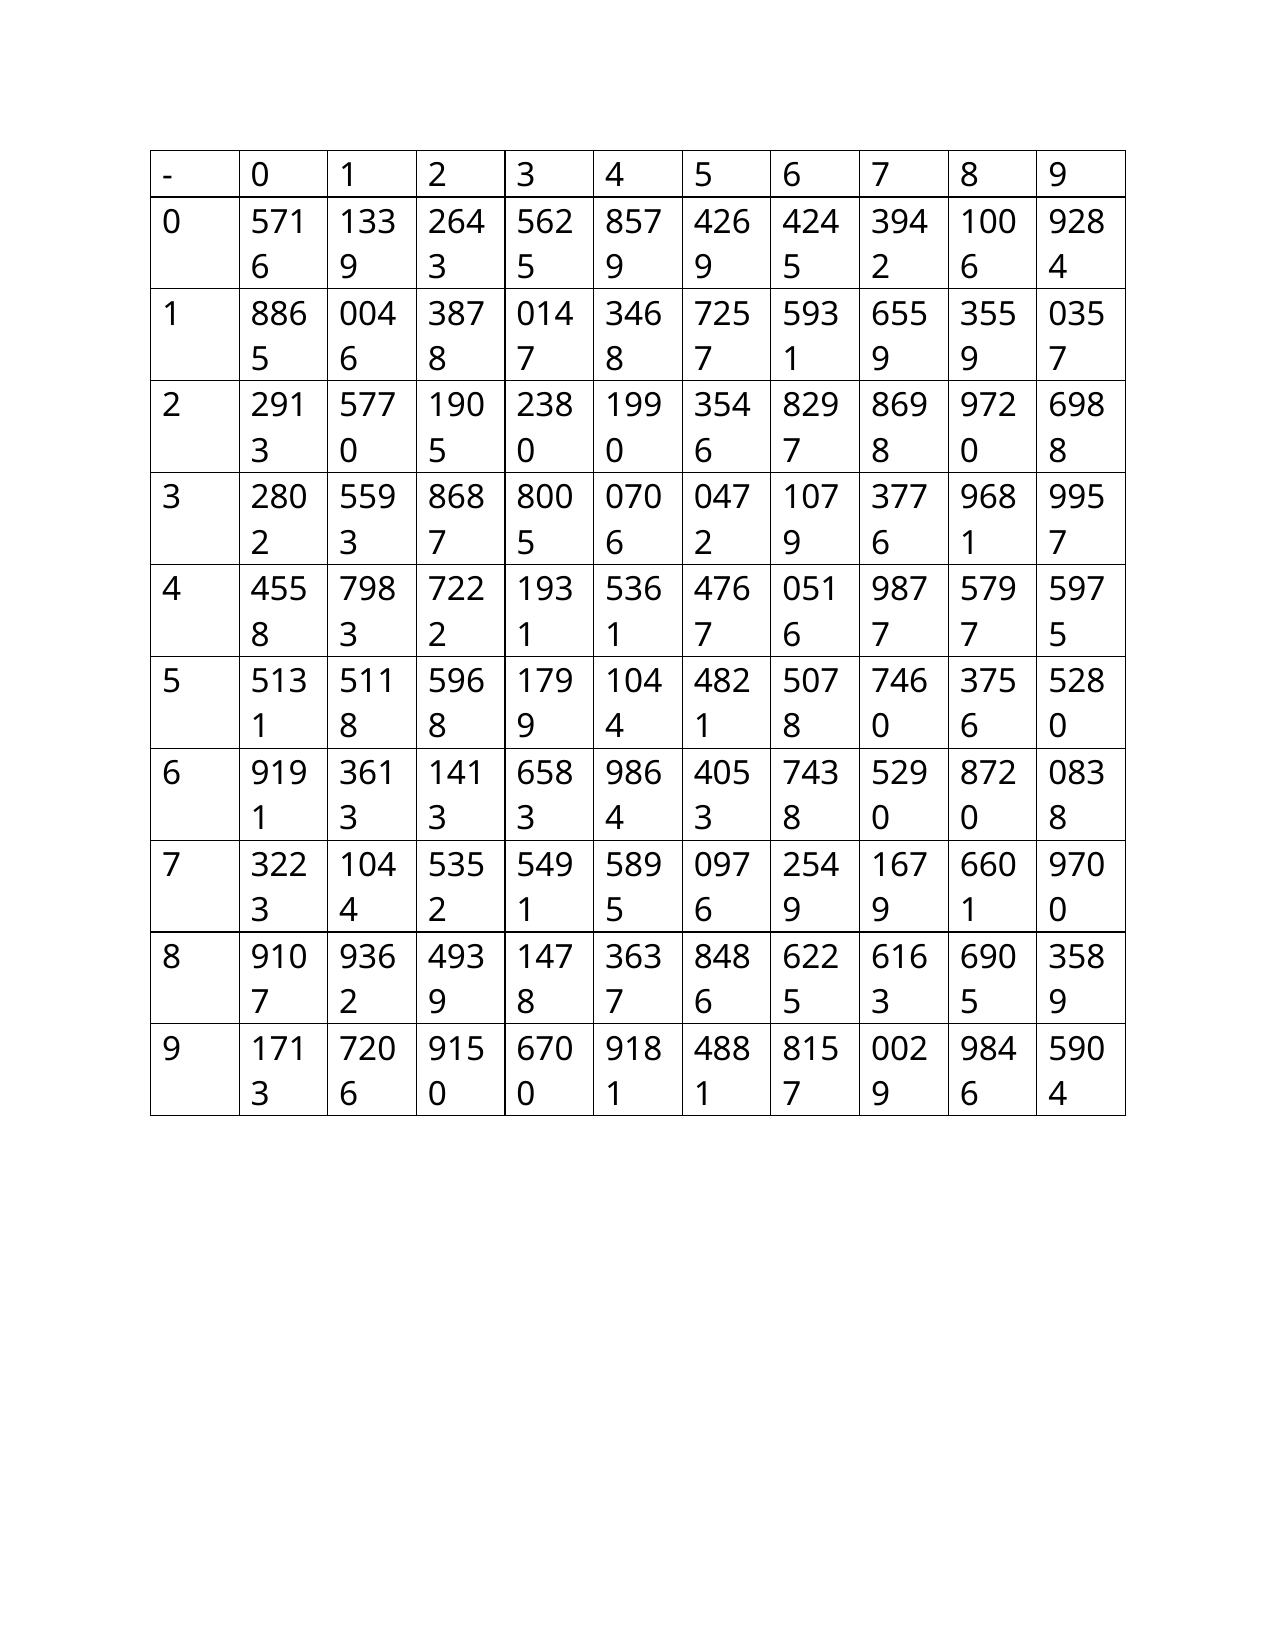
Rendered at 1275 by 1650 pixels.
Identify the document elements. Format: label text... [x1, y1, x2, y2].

table_header 0 [240, 151, 327, 196]
table_cell 1079 [771, 473, 859, 564]
table_cell 8687 [417, 473, 504, 564]
table_cell 3223 [240, 841, 327, 931]
table_cell 3942 [860, 198, 948, 288]
table_cell 2802 [240, 473, 327, 564]
table_cell 0516 [771, 565, 859, 656]
table_cell 7460 [860, 657, 948, 748]
table_cell 1905 [417, 381, 504, 472]
table_header 3 [506, 151, 593, 196]
table_cell 3637 [594, 933, 682, 1023]
table_header - [151, 151, 239, 196]
table_cell 8157 [771, 1024, 859, 1115]
table_cell 1478 [506, 933, 593, 1023]
table_cell 1044 [328, 841, 416, 931]
table_cell 5 [151, 657, 239, 748]
table_cell 9864 [594, 749, 682, 839]
table_cell 2 [151, 381, 239, 472]
table_cell 0472 [683, 473, 770, 564]
table_cell 9846 [949, 1024, 1036, 1115]
table_cell 3559 [949, 289, 1036, 380]
table_cell 6559 [860, 289, 948, 380]
table_cell 6988 [1037, 381, 1125, 472]
table_cell 8 [151, 933, 239, 1023]
table_cell 3468 [594, 289, 682, 380]
table_cell 5593 [328, 473, 416, 564]
table_cell 5797 [949, 565, 1036, 656]
table_cell 4269 [683, 198, 770, 288]
table_cell 1006 [949, 198, 1036, 288]
table_cell 4245 [771, 198, 859, 288]
table_cell 2380 [506, 381, 593, 472]
table_cell 3589 [1037, 933, 1125, 1023]
table_cell 0147 [506, 289, 593, 380]
table_cell 5078 [771, 657, 859, 748]
table_cell 2643 [417, 198, 504, 288]
table_cell 3878 [417, 289, 504, 380]
table_cell 7206 [328, 1024, 416, 1115]
table_cell 5895 [594, 841, 682, 931]
table_cell 5975 [1037, 565, 1125, 656]
table_cell 4767 [683, 565, 770, 656]
table_cell 5968 [417, 657, 504, 748]
table_cell 6700 [506, 1024, 593, 1115]
table_cell 3546 [683, 381, 770, 472]
table_cell 1990 [594, 381, 682, 472]
table_cell 8005 [506, 473, 593, 564]
table_cell 3 [151, 473, 239, 564]
table_cell 1339 [328, 198, 416, 288]
table_header 7 [860, 151, 948, 196]
table_header 1 [328, 151, 416, 196]
table_cell 5904 [1037, 1024, 1125, 1115]
table_cell 5352 [417, 841, 504, 931]
table_cell 0976 [683, 841, 770, 931]
table_cell 5118 [328, 657, 416, 748]
table_header 6 [771, 151, 859, 196]
table_cell 1679 [860, 841, 948, 931]
table_cell 0046 [328, 289, 416, 380]
table_cell 9362 [328, 933, 416, 1023]
table_cell 1044 [594, 657, 682, 748]
table_cell 5491 [506, 841, 593, 931]
table_cell 6225 [771, 933, 859, 1023]
table_cell 6601 [949, 841, 1036, 931]
table_header 8 [949, 151, 1036, 196]
table_cell 6905 [949, 933, 1036, 1023]
table_cell 4881 [683, 1024, 770, 1115]
table_cell 0357 [1037, 289, 1125, 380]
table_cell 0029 [860, 1024, 948, 1115]
table_header 5 [683, 151, 770, 196]
table_cell 1931 [506, 565, 593, 656]
table_cell 9957 [1037, 473, 1125, 564]
table_cell 8579 [594, 198, 682, 288]
table_cell 4053 [683, 749, 770, 839]
table_cell 9720 [949, 381, 1036, 472]
table_cell 5625 [506, 198, 593, 288]
table_cell 4939 [417, 933, 504, 1023]
table_cell 4821 [683, 657, 770, 748]
table_cell 8720 [949, 749, 1036, 839]
table_cell 5716 [240, 198, 327, 288]
table_cell 6 [151, 749, 239, 839]
table_cell 7983 [328, 565, 416, 656]
table_cell 0 [151, 198, 239, 288]
table_cell 7438 [771, 749, 859, 839]
table_cell 3776 [860, 473, 948, 564]
table_header 4 [594, 151, 682, 196]
table_cell 5280 [1037, 657, 1125, 748]
table_cell 9877 [860, 565, 948, 656]
table_cell 8865 [240, 289, 327, 380]
table_cell 1 [151, 289, 239, 380]
table_cell 8297 [771, 381, 859, 472]
table_cell 0838 [1037, 749, 1125, 839]
table_cell 2913 [240, 381, 327, 472]
table_cell 9150 [417, 1024, 504, 1115]
table_cell 6163 [860, 933, 948, 1023]
table_cell 5931 [771, 289, 859, 380]
table_cell 1413 [417, 749, 504, 839]
table_cell 3613 [328, 749, 416, 839]
table_cell 9681 [949, 473, 1036, 564]
table_cell 9 [151, 1024, 239, 1115]
table_cell 6583 [506, 749, 593, 839]
table_cell 5770 [328, 381, 416, 472]
table_cell 5131 [240, 657, 327, 748]
table_cell 9181 [594, 1024, 682, 1115]
table_cell 3756 [949, 657, 1036, 748]
table_cell 7222 [417, 565, 504, 656]
table_cell 4 [151, 565, 239, 656]
table_cell 8698 [860, 381, 948, 472]
table_cell 9284 [1037, 198, 1125, 288]
table_cell 7257 [683, 289, 770, 380]
table_cell 8486 [683, 933, 770, 1023]
table_cell 2549 [771, 841, 859, 931]
table_cell 9700 [1037, 841, 1125, 931]
table_cell 9107 [240, 933, 327, 1023]
table_header 2 [417, 151, 504, 196]
table_cell 1713 [240, 1024, 327, 1115]
table_header 9 [1037, 151, 1125, 196]
table_cell 1799 [506, 657, 593, 748]
table_cell 0706 [594, 473, 682, 564]
table_cell 9191 [240, 749, 327, 839]
table_cell 7 [151, 841, 239, 931]
table_cell 5361 [594, 565, 682, 656]
table_cell 4558 [240, 565, 327, 656]
table_cell 5290 [860, 749, 948, 839]
